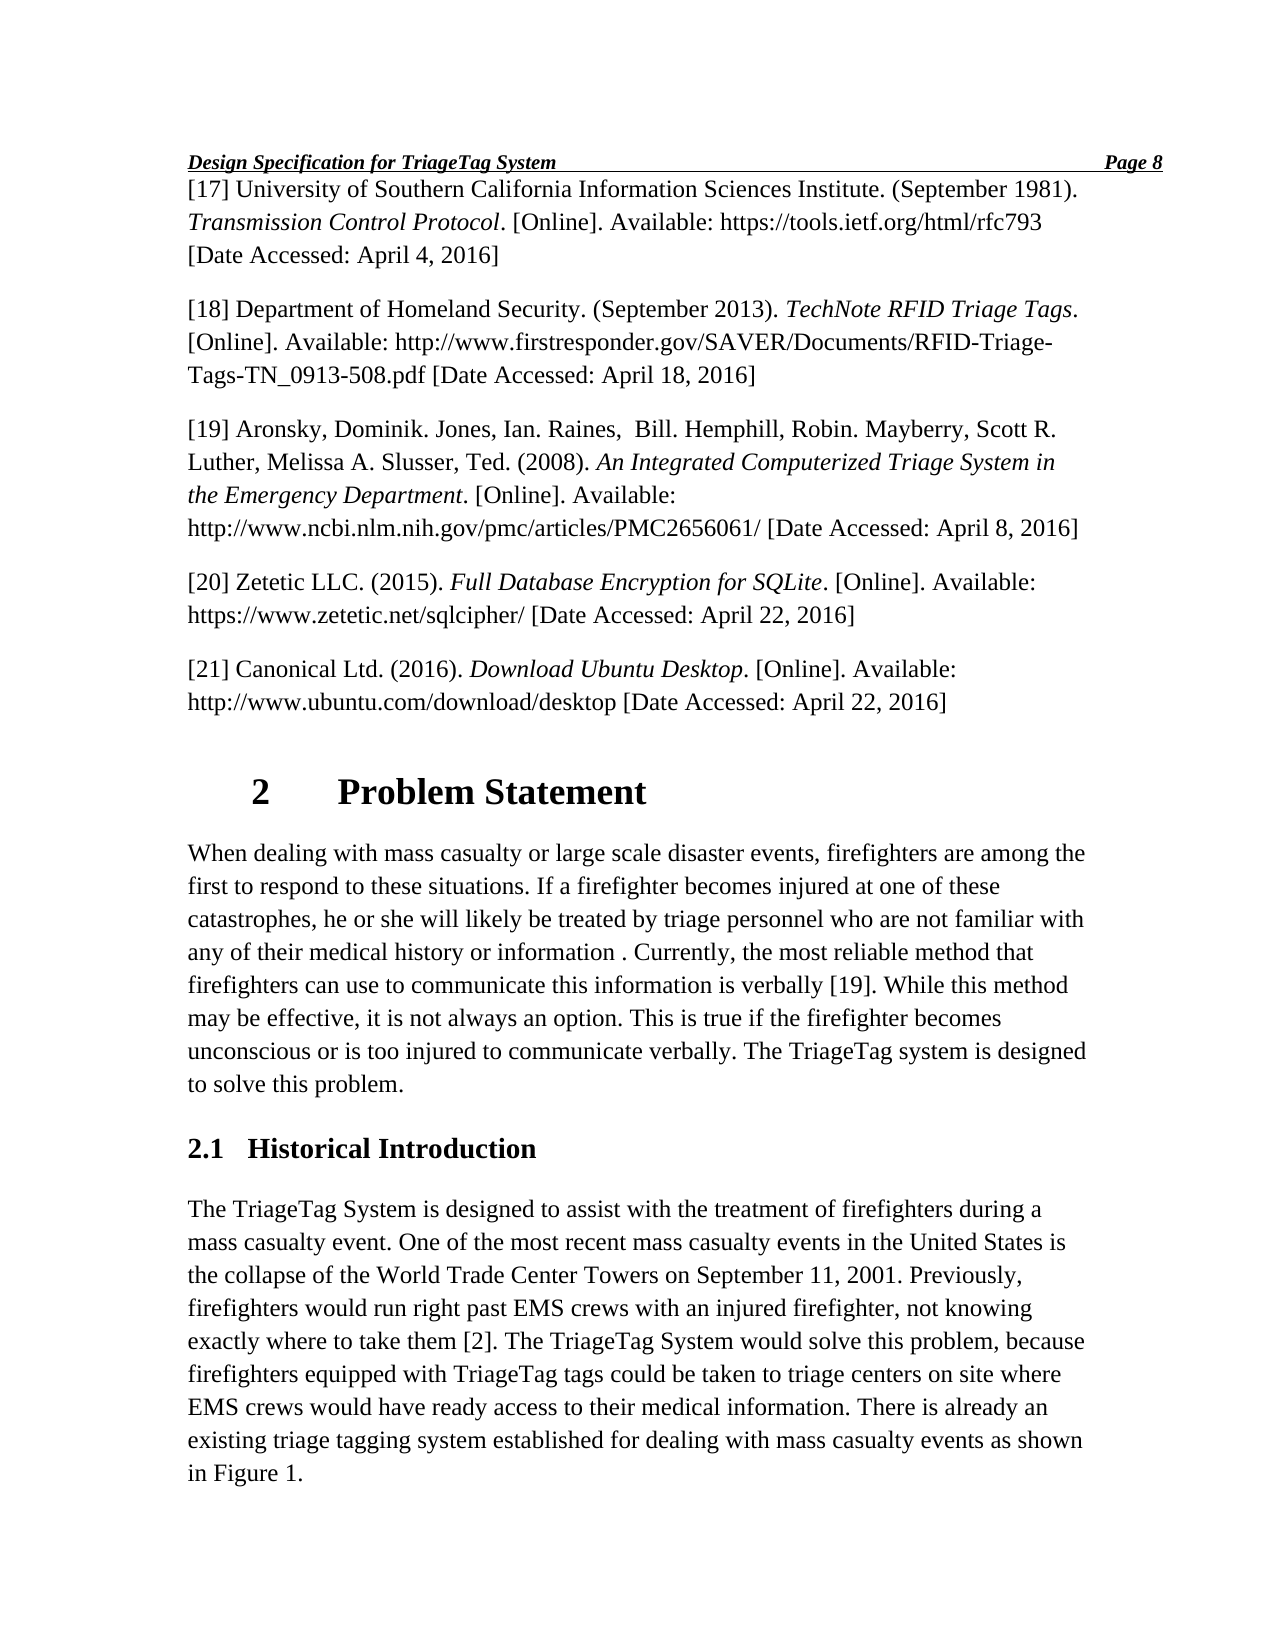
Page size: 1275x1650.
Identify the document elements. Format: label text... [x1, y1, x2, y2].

text When dealing with mass casualty or large scale disaster events, firefighters are among the first to respond to these situations. If a firefighter becomes injured at one of these catastrophes, he or she will likely be treated by triage personnel who are not familiar with any of their medical history or information . Currently, the most reliable method that firefighters can use to communicate this information is verbally [19]. While this method may be effective, it is not always an option. This is true if the firefighter becomes unconscious or is too injured to communicate verbally. The TriageTag system is designed to solve this problem. [187, 838, 1087, 1098]
text [19] Aronsky, Dominik. Jones, Ian. Raines, Bill. Hemphill, Robin. Mayberry, Scott R. Luther, Melissa A. Slusser, Ted. (2008). An Integrated Computerized Triage System in the Emergency Department. [Online]. Available: http://www.ncbi.nlm.nih.gov/pmc/articles/PMC2656061/ [Date Accessed: April 8, 2016] [187, 414, 1087, 542]
subtitle Historical Introduction [187, 1131, 1087, 1165]
text [21] Canonical Ltd. (2016). Download Ubuntu Desktop. [Online]. Available: http://www.ubuntu.com/download/desktop [Date Accessed: April 22, 2016] [187, 654, 1087, 715]
subtitle Problem Statement [242, 770, 1087, 813]
text The TriageTag System is designed to assist with the treatment of firefighters during a mass casualty event. One of the most recent mass casualty events in the United States is the collapse of the World Trade Center Towers on September 11, 2001. Previously, firefighters would run right past EMS crews with an injured firefighter, not knowing exactly where to take them [2]. The TriageTag System would solve this problem, because firefighters equipped with TriageTag tags could be taken to triage centers on site where EMS crews would have ready access to their medical information. There is already an existing triage tagging system established for dealing with mass casualty events as shown in Figure 1. [187, 1194, 1087, 1487]
text [20] Zetetic LLC. (2015). Full Database Encryption for SQLite. [Online]. Available: https://www.zetetic.net/sqlcipher/ [Date Accessed: April 22, 2016] [187, 567, 1087, 628]
text [17] University of Southern California Information Sciences Institute. (September 1981). Transmission Control Protocol. [Online]. Available: https://tools.ietf.org/html/rfc793 [Date Accessed: April 4, 2016] [187, 174, 1087, 269]
text [18] Department of Homeland Security. (September 2013). TechNote RFID Triage Tags. [Online]. Available: http://www.firstresponder.gov/SAVER/Documents/RFID-Triage-Tags-TN_0913-508.pdf [Date Accessed: April 18, 2016] [187, 294, 1087, 389]
